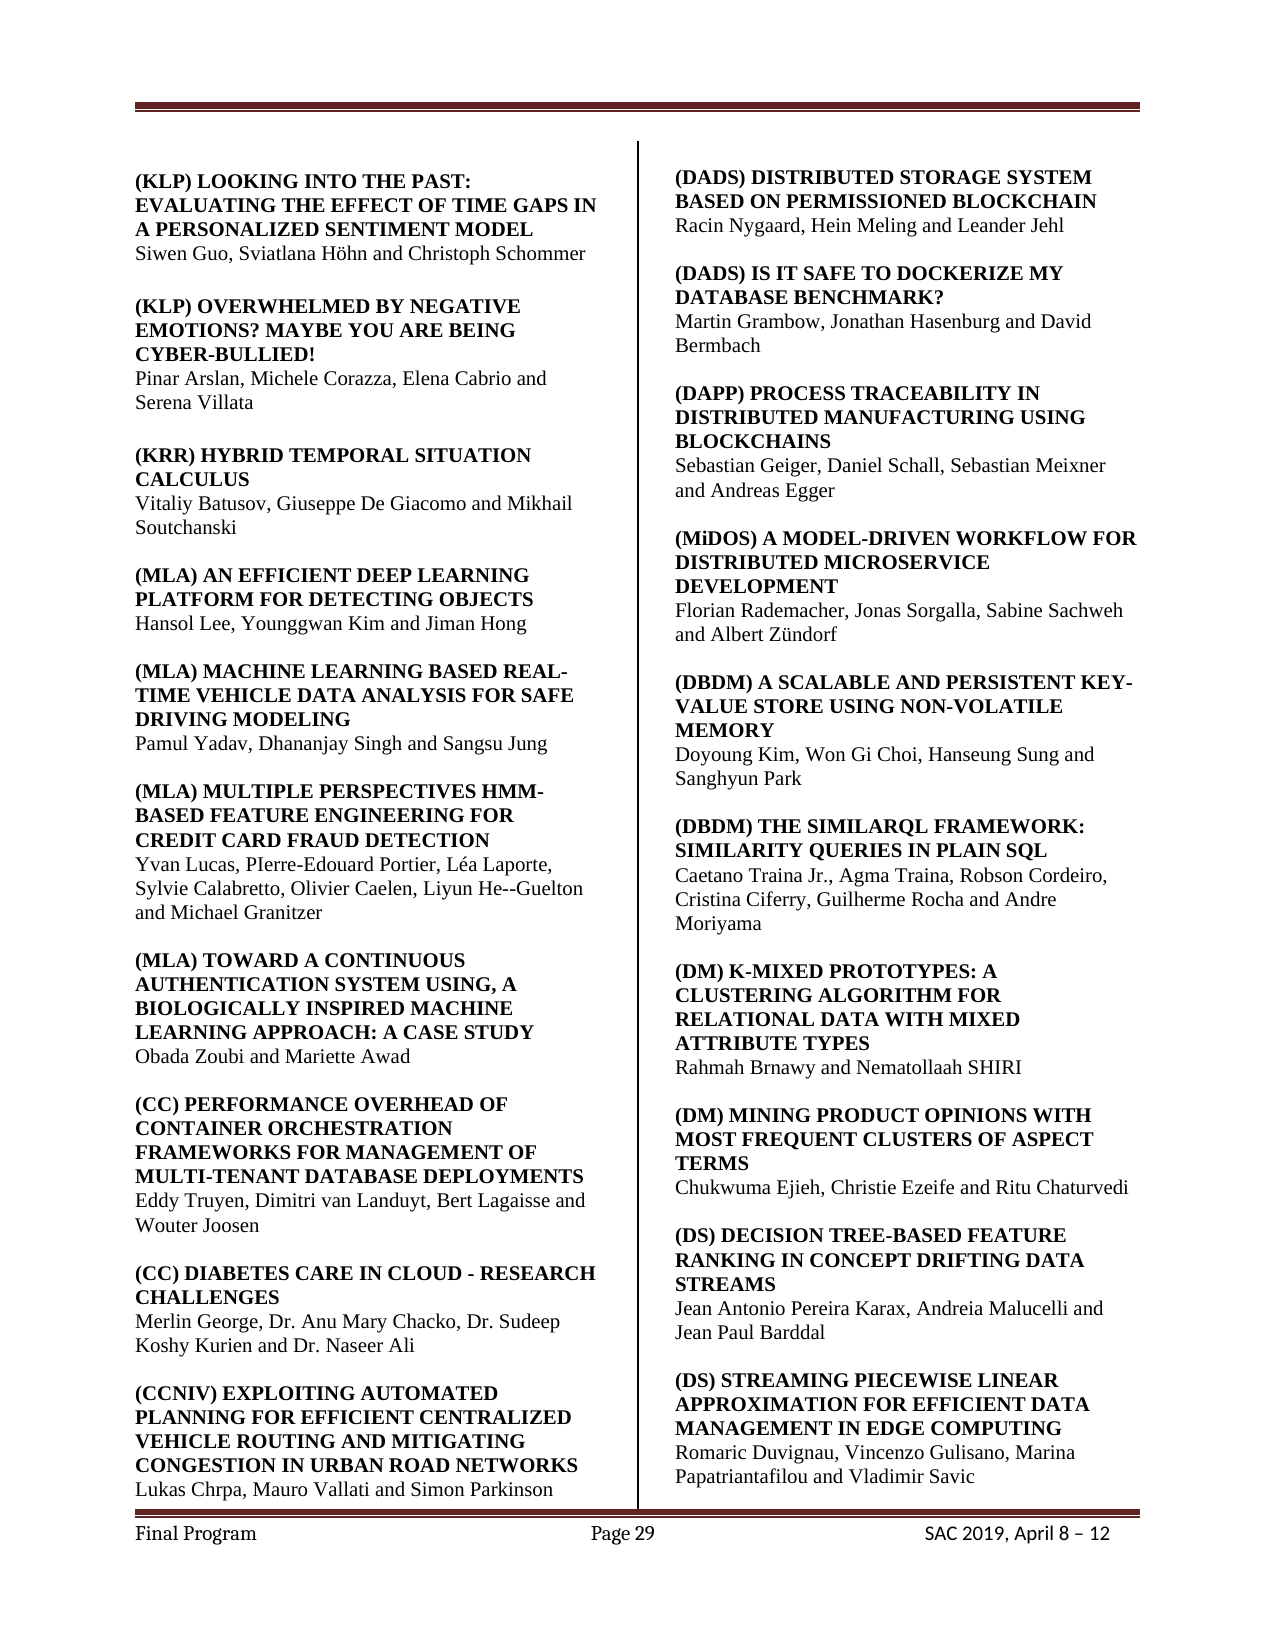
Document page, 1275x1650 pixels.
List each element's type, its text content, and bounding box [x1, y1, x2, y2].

text (DS) DECISION TREE-BASED FEATURE RANKING IN CONCEPT DRIFTING DATA STREAMS [675, 1223, 1140, 1296]
text (DM) MINING PRODUCT OPINIONS WITH MOST FREQUENT CLUSTERS OF ASPECT TERMS [675, 1103, 1140, 1175]
text (MiDOS) A MODEL-DRIVEN WORKFLOW FOR DISTRIBUTED MICROSERVICE DEVELOPMENT [675, 526, 1140, 598]
text (DM) K-MIXED PROTOTYPES: A CLUSTERING ALGORITHM FOR RELATIONAL DATA WITH MIXED ATTRIBUTE TYPES [675, 959, 1140, 1055]
text Yvan Lucas, PIerre-Edouard Portier, Léa Laporte, Sylvie Calabretto, Olivier Caelen, Liyun He--Guelton and Michael Granitzer [135, 852, 600, 924]
text (CC) PERFORMANCE OVERHEAD OF CONTAINER ORCHESTRATION FRAMEWORKS FOR MANAGEMENT OF MULTI-TENANT DATABASE DEPLOYMENTS [135, 1092, 600, 1188]
text Chukwuma Ejieh, Christie Ezeife and Ritu Chaturvedi [675, 1175, 1140, 1199]
text Racin Nygaard, Hein Meling and Leander Jehl [675, 213, 1140, 237]
text (DAPP) PROCESS TRACEABILITY IN DISTRIBUTED MANUFACTURING USING BLOCKCHAINS [675, 381, 1140, 453]
text Pamul Yadav, Dhananjay Singh and Sangsu Jung [135, 731, 600, 755]
text Doyoung Kim, Won Gi Choi, Hanseung Sung and Sanghyun Park [675, 742, 1140, 790]
text Pinar Arslan, Michele Corazza, Elena Cabrio and Serena Villata [135, 366, 600, 414]
text Romaric Duvignau, Vincenzo Gulisano, Marina Papatriantafilou and Vladimir Savic [675, 1440, 1140, 1488]
text Hansol Lee, Younggwan Kim and Jiman Hong [135, 611, 600, 635]
text Eddy Truyen, Dimitri van Landuyt, Bert Lagaisse and Wouter Joosen [135, 1188, 600, 1237]
text (KLP) LOOKING INTO THE PAST: EVALUATING THE EFFECT OF TIME GAPS IN A PERSONALIZED SENTIMENT MODEL [135, 169, 600, 241]
text Sebastian Geiger, Daniel Schall, Sebastian Meixner and Andreas Egger [675, 453, 1140, 502]
text (CC) DIABETES CARE IN CLOUD - RESEARCH CHALLENGES [135, 1261, 600, 1309]
text (DBDM) A SCALABLE AND PERSISTENT KEY-VALUE STORE USING NON-VOLATILE MEMORY [675, 670, 1140, 742]
text Siwen Guo, Sviatlana Höhn and Christoph Schommer [135, 241, 600, 265]
text Jean Antonio Pereira Karax, Andreia Malucelli and Jean Paul Barddal [675, 1296, 1140, 1344]
text (DBDM) THE SIMILARQL FRAMEWORK: SIMILARITY QUERIES IN PLAIN SQL [675, 814, 1140, 862]
text Rahmah Brnawy and Nematollaah SHIRI [675, 1055, 1140, 1079]
text Martin Grambow, Jonathan Hasenburg and David Bermbach [675, 309, 1140, 357]
text Lukas Chrpa, Mauro Vallati and Simon Parkinson [135, 1477, 600, 1501]
text Obada Zoubi and Mariette Awad [135, 1044, 600, 1068]
text Vitaliy Batusov, Giuseppe De Giacomo and Mikhail Soutchanski [135, 491, 600, 539]
text (DADS) DISTRIBUTED STORAGE SYSTEM BASED ON PERMISSIONED BLOCKCHAIN [675, 165, 1140, 213]
text (KLP) OVERWHELMED BY NEGATIVE EMOTIONS? MAYBE YOU ARE BEING CYBER-BULLIED! [135, 294, 600, 366]
text (MLA) MACHINE LEARNING BASED REAL-TIME VEHICLE DATA ANALYSIS FOR SAFE DRIVING MODELING [135, 659, 600, 731]
text Caetano Traina Jr., Agma Traina, Robson Cordeiro, Cristina Ciferry, Guilherme Rocha and Andre Moriyama [675, 862, 1140, 935]
text (MLA) MULTIPLE PERSPECTIVES HMM-BASED FEATURE ENGINEERING FOR CREDIT CARD FRAUD DETECTION [135, 779, 600, 852]
text (KRR) HYBRID TEMPORAL SITUATION CALCULUS [135, 442, 600, 491]
text (DS) STREAMING PIECEWISE LINEAR APPROXIMATION FOR EFFICIENT DATA MANAGEMENT IN EDGE COMPUTING [675, 1368, 1140, 1440]
text (CCNIV) EXPLOITING AUTOMATED PLANNING FOR EFFICIENT CENTRALIZED VEHICLE ROUTING AND MITIGATING CONGESTION IN URBAN ROAD NETWORKS [135, 1381, 600, 1477]
text Merlin George, Dr. Anu Mary Chacko, Dr. Sudeep Koshy Kurien and Dr. Naseer Ali [135, 1309, 600, 1357]
text Florian Rademacher, Jonas Sorgalla, Sabine Sachweh and Albert Zündorf [675, 598, 1140, 646]
text (DADS) IS IT SAFE TO DOCKERIZE MY DATABASE BENCHMARK? [675, 261, 1140, 309]
text (MLA) AN EFFICIENT DEEP LEARNING PLATFORM FOR DETECTING OBJECTS [135, 563, 600, 611]
text (MLA) TOWARD A CONTINUOUS AUTHENTICATION SYSTEM USING, A BIOLOGICALLY INSPIRED MACHINE LEARNING APPROACH: A CASE STUDY [135, 948, 600, 1044]
